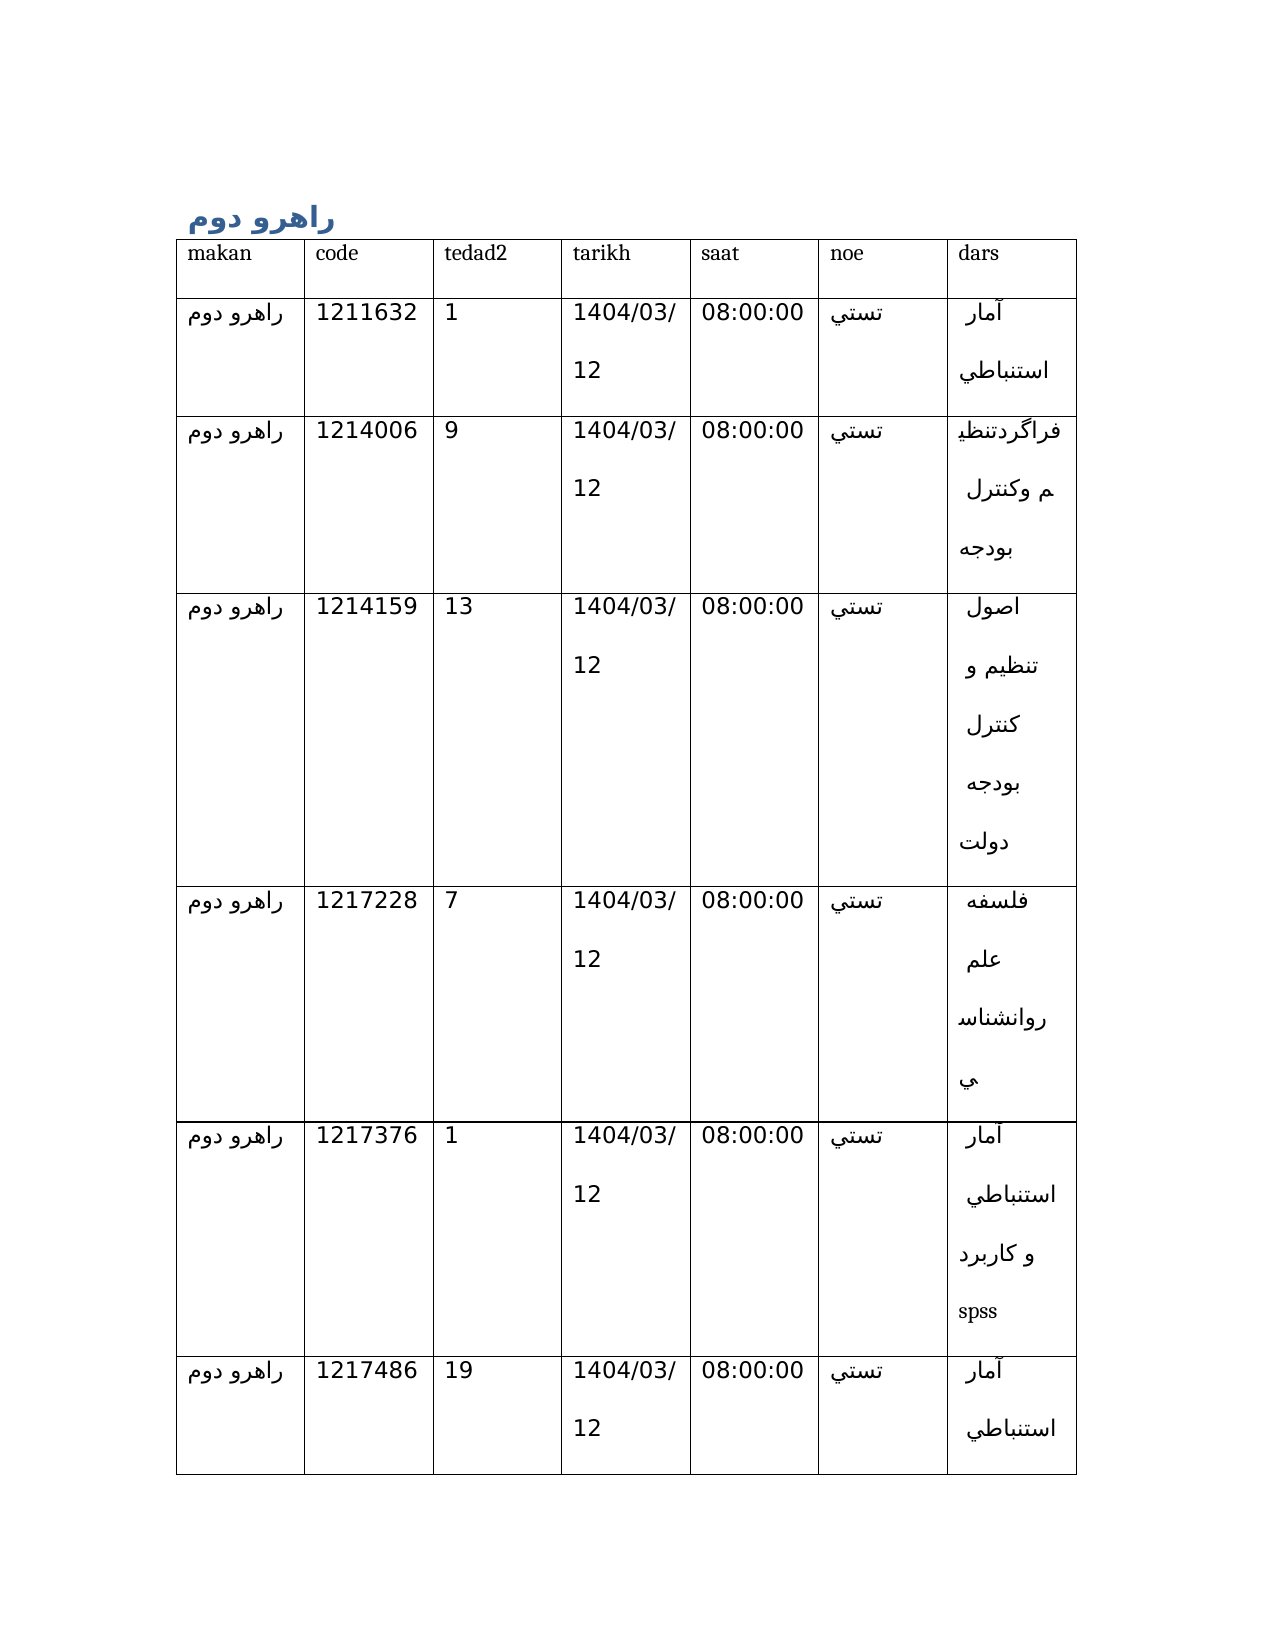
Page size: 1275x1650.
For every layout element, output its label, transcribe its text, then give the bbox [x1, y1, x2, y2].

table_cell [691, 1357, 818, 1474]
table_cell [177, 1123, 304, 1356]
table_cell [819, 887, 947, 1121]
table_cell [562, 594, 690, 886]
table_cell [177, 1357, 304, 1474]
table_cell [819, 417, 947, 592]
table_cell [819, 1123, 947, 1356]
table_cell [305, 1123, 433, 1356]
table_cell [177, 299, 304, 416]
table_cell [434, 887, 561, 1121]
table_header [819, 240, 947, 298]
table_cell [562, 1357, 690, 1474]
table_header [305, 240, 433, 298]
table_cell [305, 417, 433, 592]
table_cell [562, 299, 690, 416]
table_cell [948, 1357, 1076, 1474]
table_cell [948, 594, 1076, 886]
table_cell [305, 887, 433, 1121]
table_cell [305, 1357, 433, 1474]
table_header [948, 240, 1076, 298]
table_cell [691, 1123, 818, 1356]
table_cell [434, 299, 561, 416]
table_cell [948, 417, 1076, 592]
subtitle راهرو دوم [187, 200, 1087, 234]
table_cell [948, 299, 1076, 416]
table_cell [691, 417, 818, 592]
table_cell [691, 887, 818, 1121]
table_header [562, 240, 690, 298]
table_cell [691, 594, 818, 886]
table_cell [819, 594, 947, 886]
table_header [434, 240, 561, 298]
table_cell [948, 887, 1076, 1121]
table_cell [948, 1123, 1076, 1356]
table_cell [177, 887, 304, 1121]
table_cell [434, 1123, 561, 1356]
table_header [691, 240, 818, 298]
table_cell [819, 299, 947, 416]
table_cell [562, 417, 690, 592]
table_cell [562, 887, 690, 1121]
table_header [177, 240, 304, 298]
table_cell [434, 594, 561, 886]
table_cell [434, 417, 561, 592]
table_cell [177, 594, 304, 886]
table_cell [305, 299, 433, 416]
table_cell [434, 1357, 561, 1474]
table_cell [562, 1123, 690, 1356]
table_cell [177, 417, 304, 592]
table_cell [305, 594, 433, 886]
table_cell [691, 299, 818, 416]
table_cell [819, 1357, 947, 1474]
